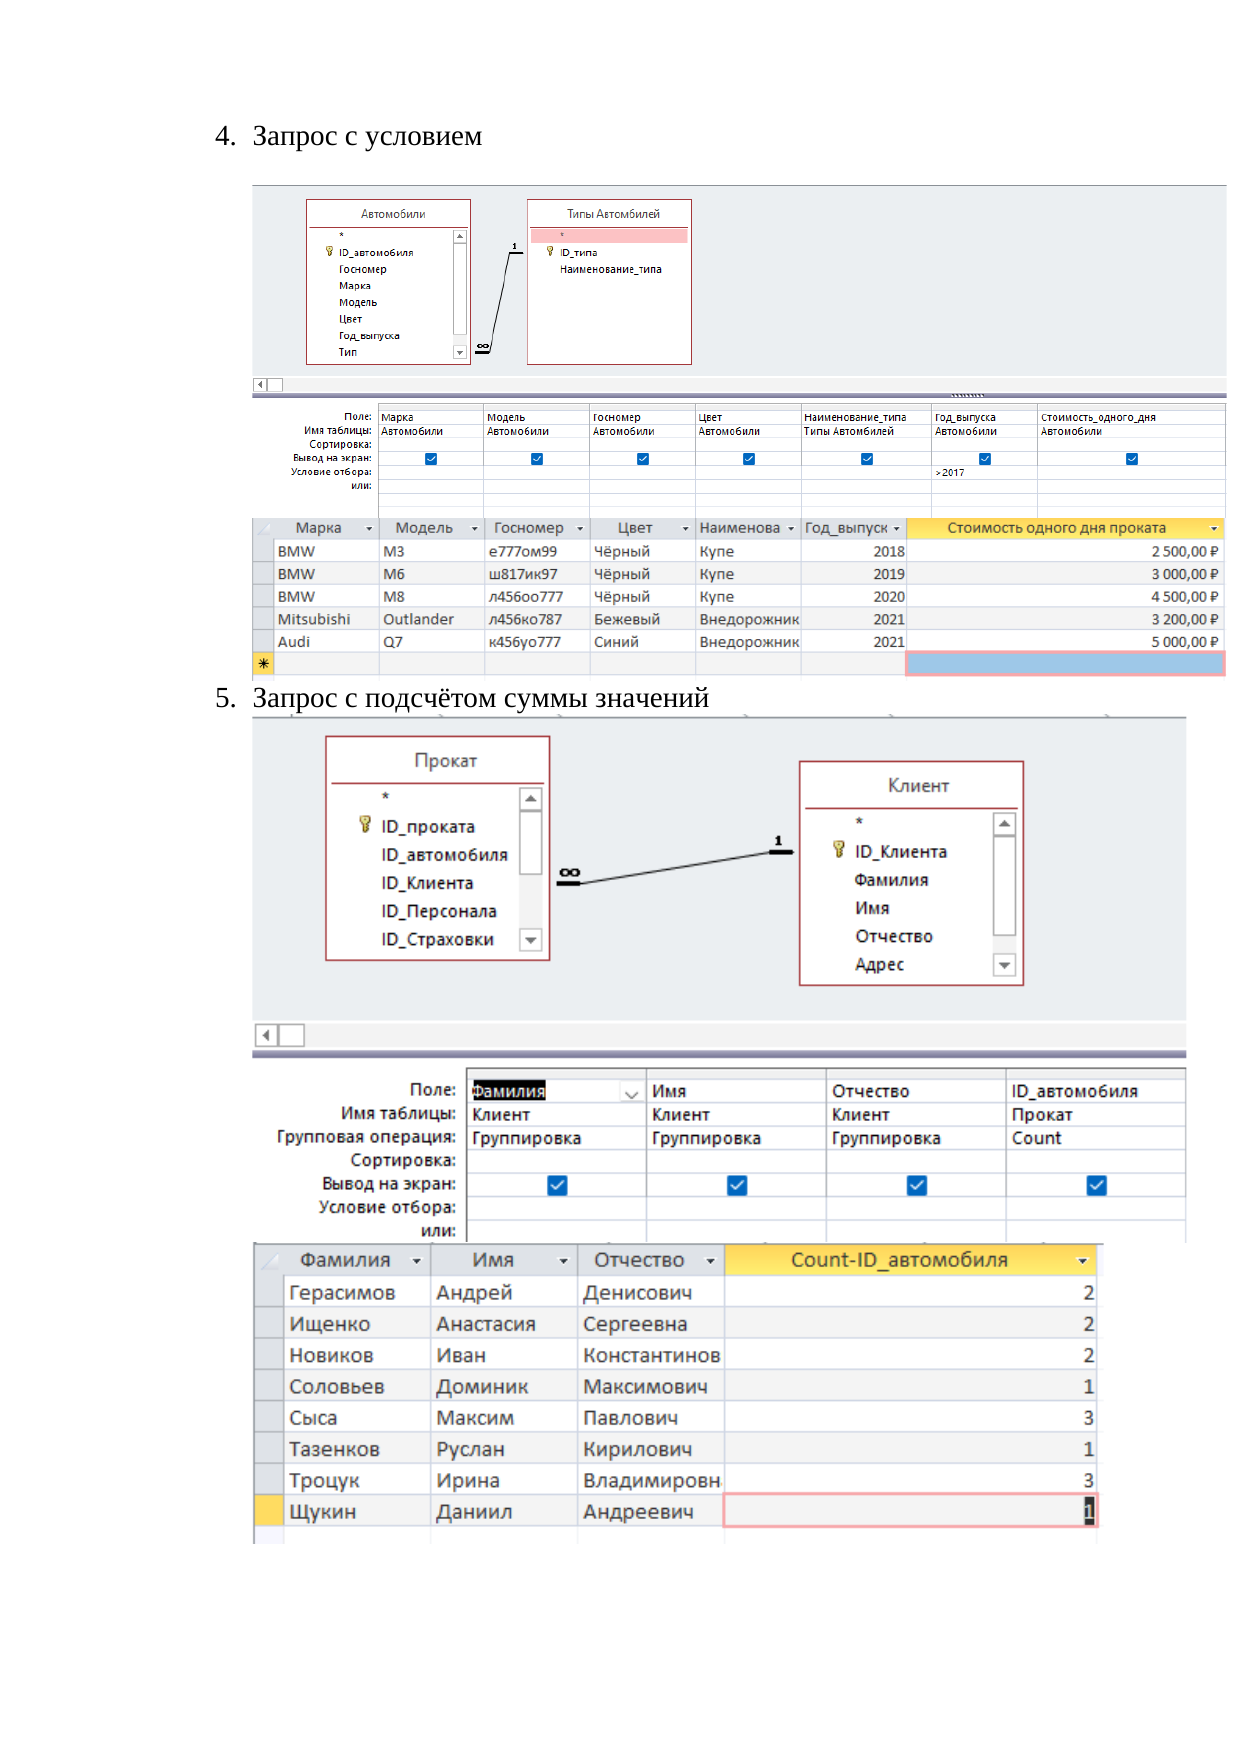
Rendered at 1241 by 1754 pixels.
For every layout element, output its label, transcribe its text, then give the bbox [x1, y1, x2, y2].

list Запрос с уcловием [215, 118, 1122, 152]
picture [252, 714, 1187, 1544]
picture [252, 185, 1227, 681]
list Запрос с подсчётом суммы значений [215, 681, 1122, 714]
